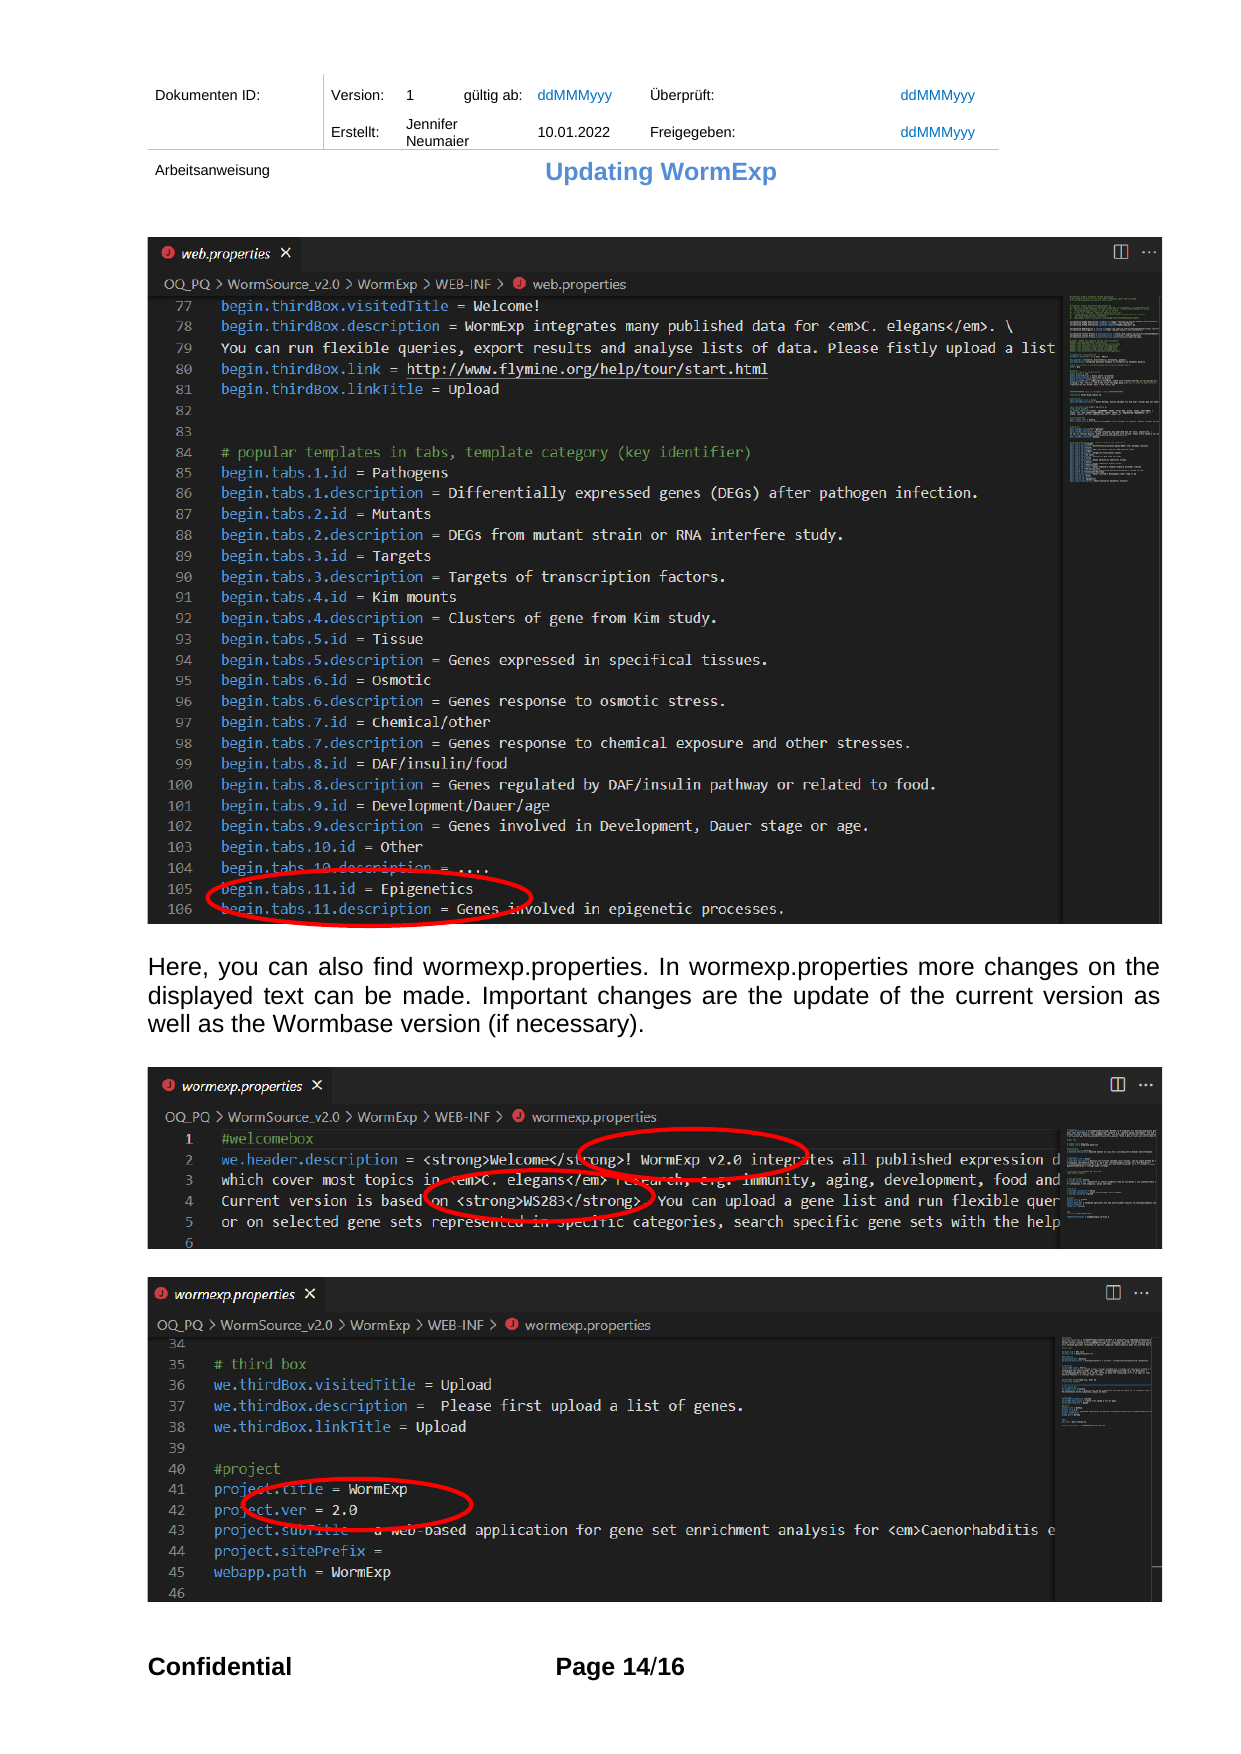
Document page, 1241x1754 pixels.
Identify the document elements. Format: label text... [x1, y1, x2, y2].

picture [210, 872, 528, 923]
picture [147, 1067, 1163, 1249]
picture [147, 237, 1163, 924]
text Here, you can also find wormexp.properties. In wormexp.properties more changes on the displayed text can be made. Important changes are the update of the current version as well as the Wormbase version (if necessary). [148, 952, 1162, 1038]
picture [147, 1277, 1163, 1602]
